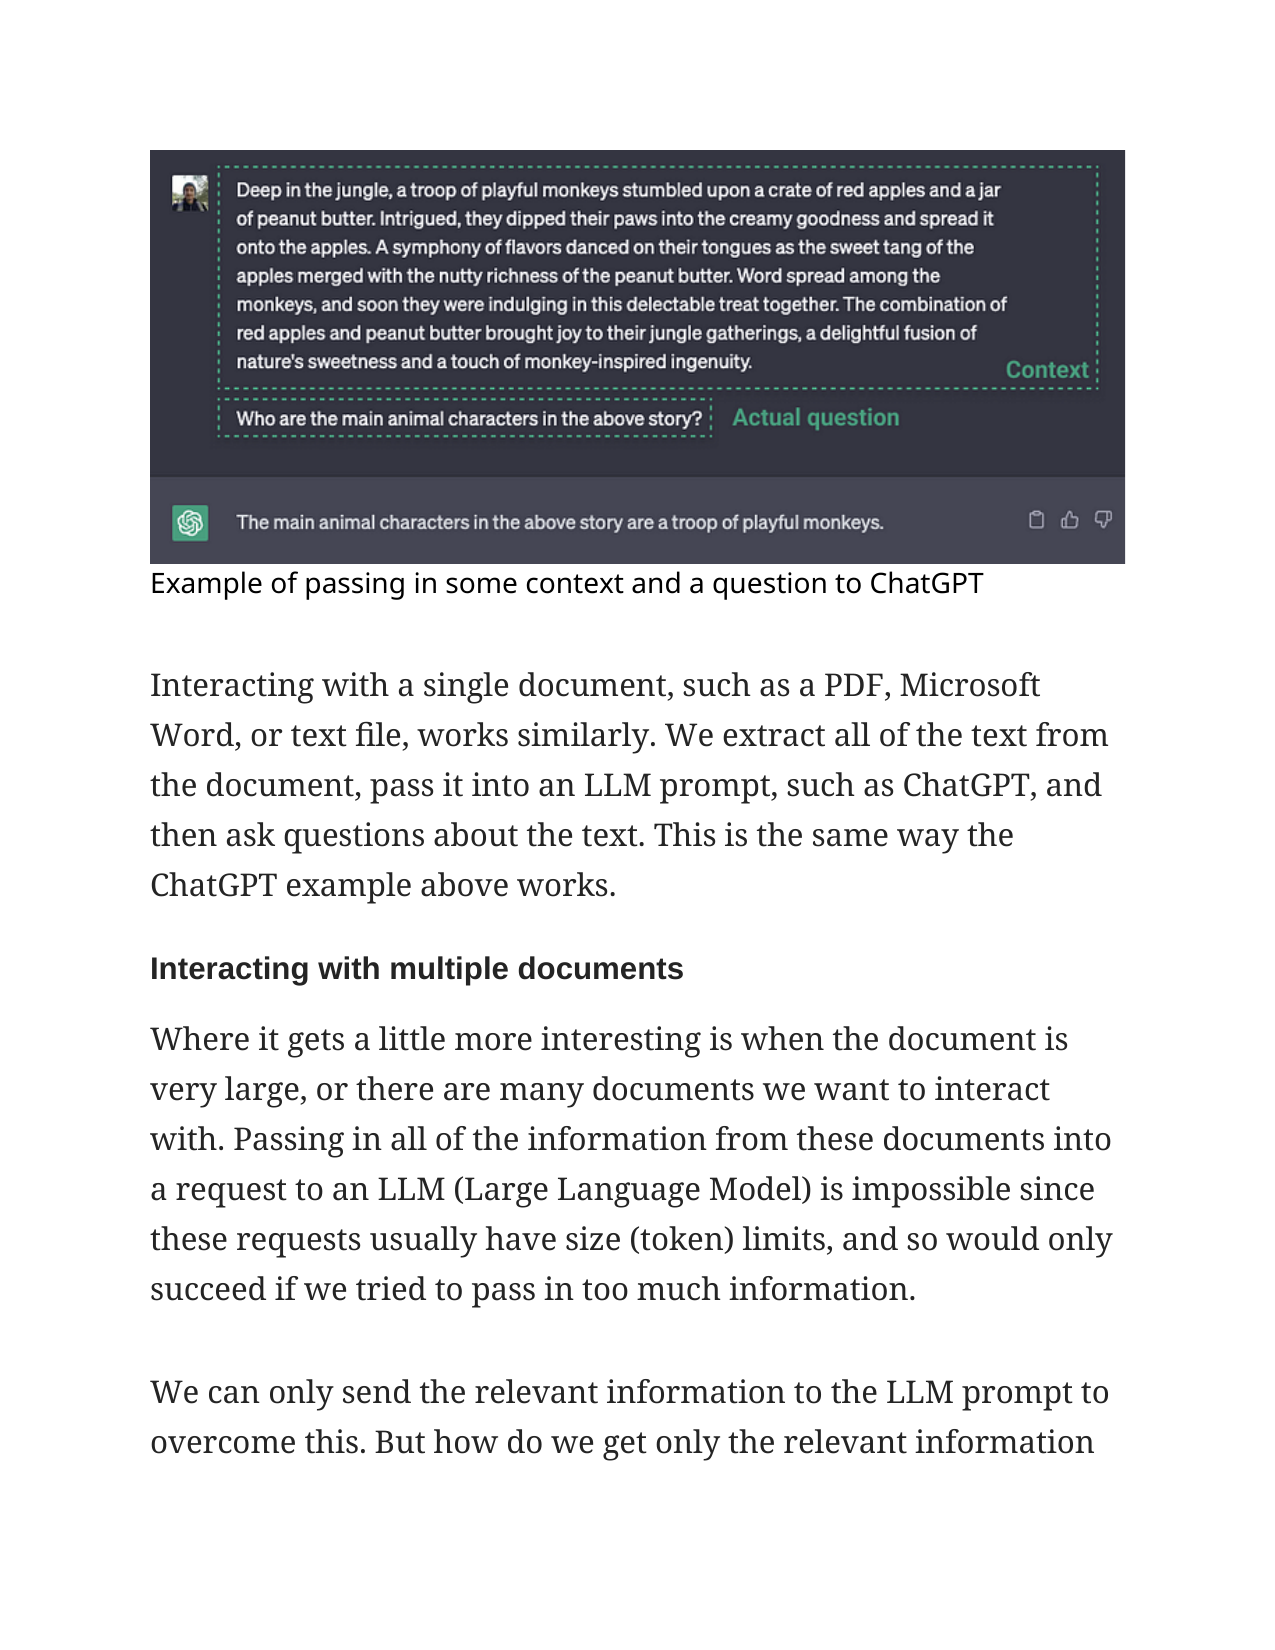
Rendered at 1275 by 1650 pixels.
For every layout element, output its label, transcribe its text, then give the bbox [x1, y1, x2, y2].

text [150, 1363, 1125, 1463]
text Example of passing in some context and a question to ChatGPT [150, 564, 1125, 602]
text Interacting with a single document, such as a PDF, Microsoft Word, or text file, works similarly. We extract all of the text from the document, pass it into an LLM prompt, such as ChatGPT, and then ask questions about the text. This is the same way the ChatGPT example above works. [150, 655, 1125, 905]
picture [150, 150, 1125, 564]
text Interacting with multiple documents [150, 948, 1125, 986]
text Where it gets a little more interesting is when the document is very large, or there are many documents we want to interact with. Passing in all of the information from these documents into a request to an LLM (Large Language Model) is impossible since these requests usually have size (token) limits, and so would only succeed if we tried to pass in too much information. [150, 1009, 1125, 1309]
